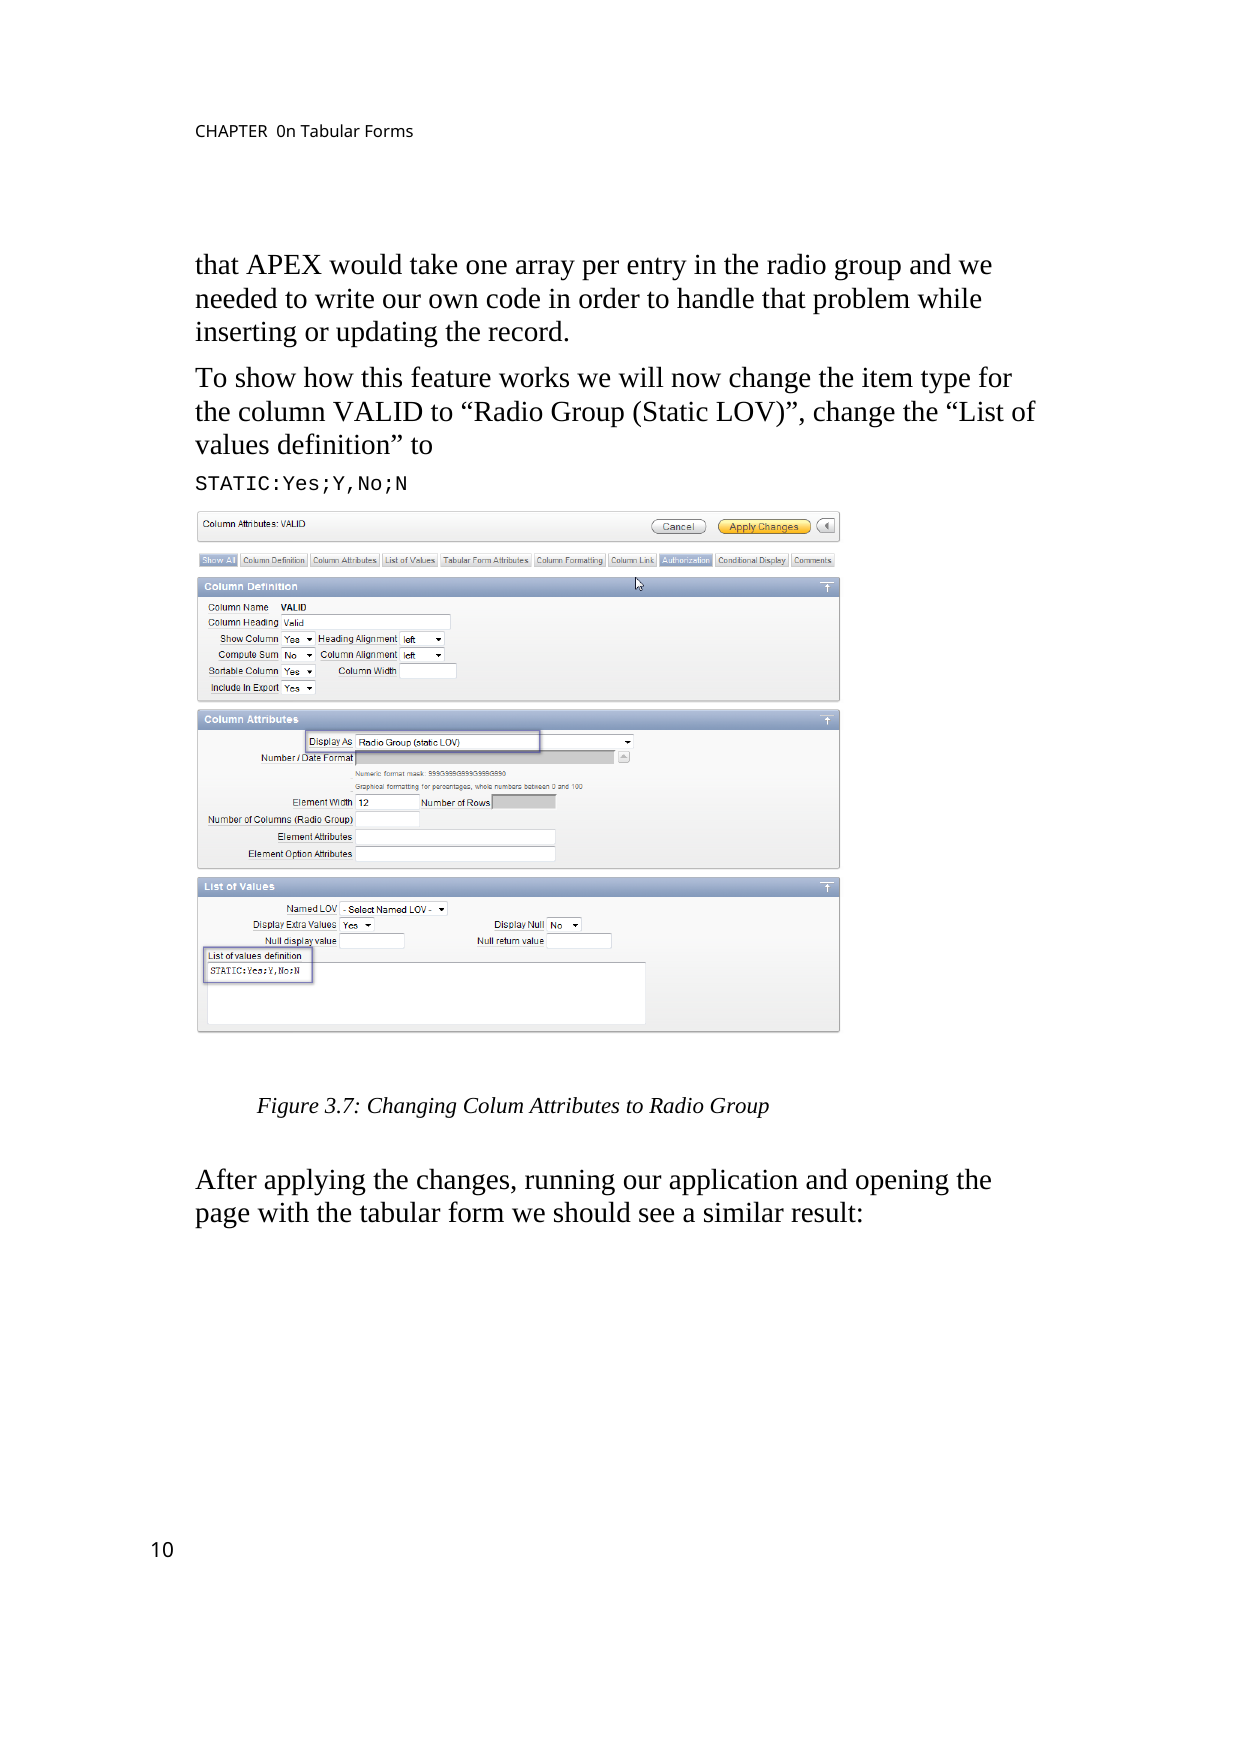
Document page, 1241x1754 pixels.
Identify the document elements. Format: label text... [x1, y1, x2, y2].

text STATIC:Yes;Y,No;N [195, 473, 1045, 497]
text After applying the changes, running our application and opening the page with the tabular form we should see a similar result: [195, 1046, 1045, 1229]
text To show how this feature works we will now change the item type for the column VALID to “Radio Group (Static LOV)”, change the “List of values definition” to [195, 360, 1045, 461]
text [195, 247, 1045, 348]
picture [194, 509, 844, 1034]
